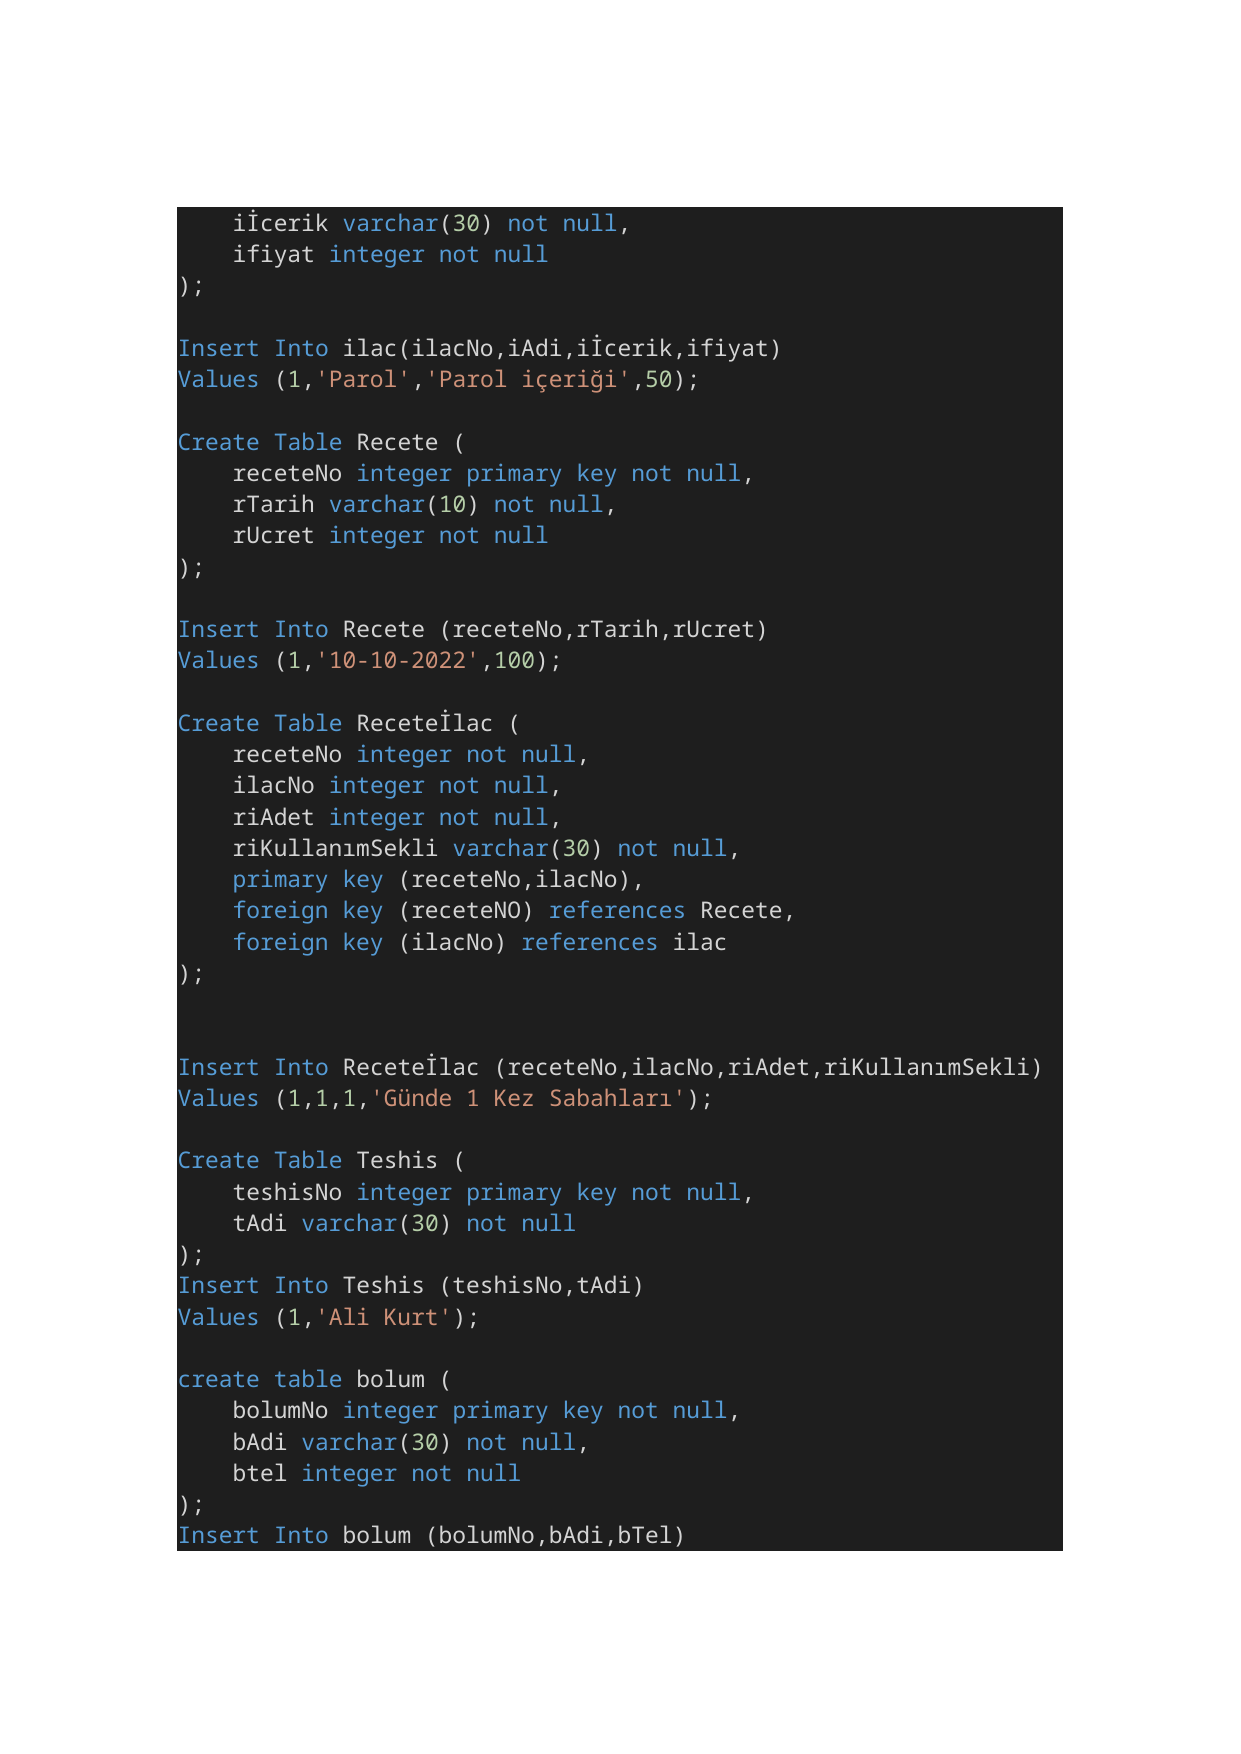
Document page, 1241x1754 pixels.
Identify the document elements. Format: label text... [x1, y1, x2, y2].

text Insert Into Recete (receteNo,rTarih,rUcret) [177, 613, 1063, 644]
text receteNo integer not null, [177, 738, 1063, 769]
text riKullanımSekli varchar(30) not null, [177, 832, 1063, 863]
text Insert Into Teshis (teshisNo,tAdi) [177, 1269, 1063, 1301]
text Insert Into ilac(ilacNo,iAdi,iİcerik,ifiyat) [177, 332, 1063, 363]
text Create Table Recete ( [177, 426, 1063, 457]
text receteNo integer primary key not null, [177, 457, 1063, 488]
text Values (1,1,1,'Günde 1 Kez Sabahları'); [177, 1082, 1063, 1113]
text ); [177, 1238, 1063, 1269]
text ilacNo integer not null, [177, 769, 1063, 801]
text iİcerik varchar(30) not null, [177, 207, 1063, 238]
text Values (1,'Parol','Parol içeriği',50); [177, 363, 1063, 394]
text rTarih varchar(10) not null, [177, 488, 1063, 519]
text ); [177, 957, 1063, 988]
text Create Table Teshis ( [177, 1144, 1063, 1176]
text Insert Into Receteİlac (receteNo,ilacNo,riAdet,riKullanımSekli) [177, 1051, 1063, 1082]
text tAdi varchar(30) not null [177, 1207, 1063, 1238]
text Values (1,'Ali Kurt'); [177, 1301, 1063, 1332]
text ); [177, 551, 1063, 582]
text Values (1,'10-10-2022',100); [177, 644, 1063, 676]
text bolumNo integer primary key not null, [177, 1394, 1063, 1426]
text ifiyat integer not null [177, 238, 1063, 269]
text foreign key (ilacNo) references ilac [177, 926, 1063, 957]
text primary key (receteNo,ilacNo), [177, 863, 1063, 894]
text ); [177, 269, 1063, 301]
text rUcret integer not null [177, 519, 1063, 551]
text btel integer not null [177, 1457, 1063, 1488]
text create table bolum ( [177, 1363, 1063, 1394]
text Create Table Receteİlac ( [177, 707, 1063, 738]
text teshisNo integer primary key not null, [177, 1176, 1063, 1207]
text foreign key (receteNO) references Recete, [177, 894, 1063, 926]
text Insert Into bolum (bolumNo,bAdi,bTel) [177, 1519, 1063, 1551]
text riAdet integer not null, [177, 801, 1063, 832]
text ); [177, 1488, 1063, 1519]
text bAdi varchar(30) not null, [177, 1426, 1063, 1457]
